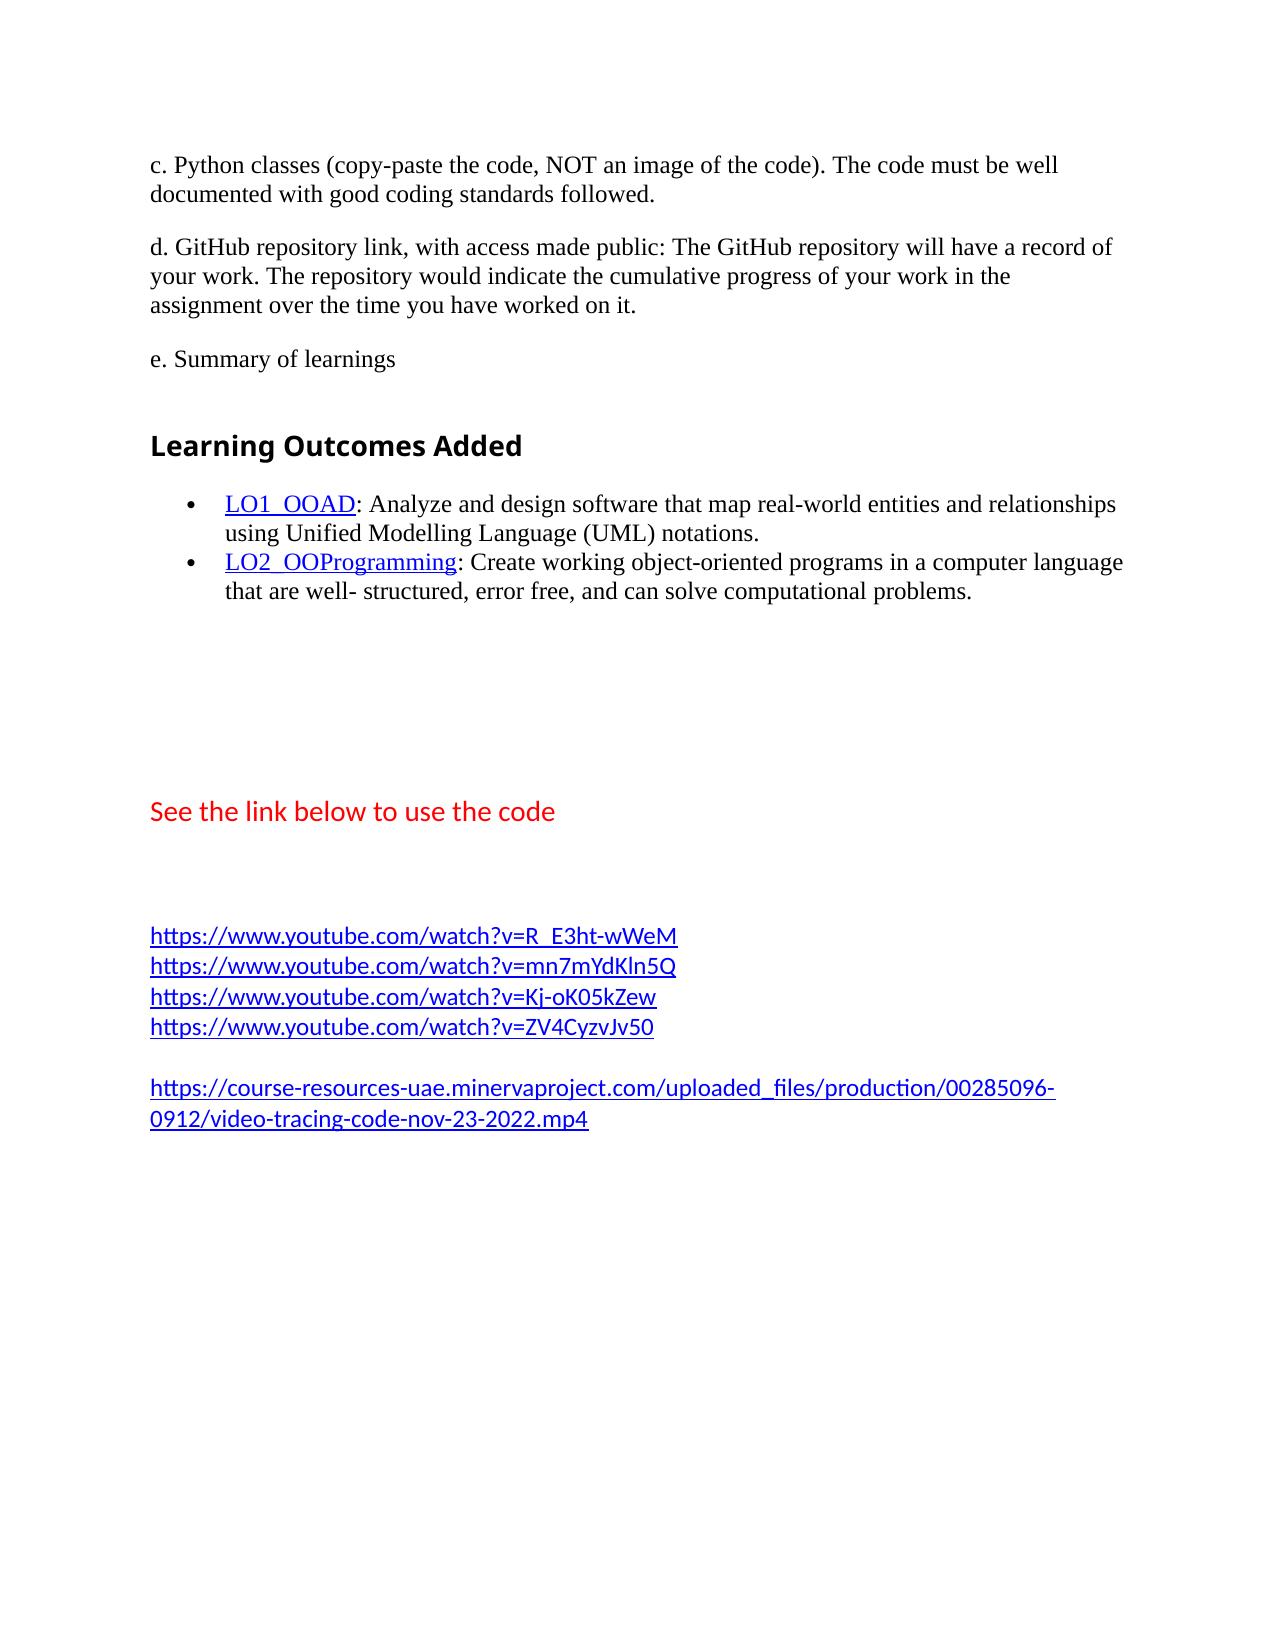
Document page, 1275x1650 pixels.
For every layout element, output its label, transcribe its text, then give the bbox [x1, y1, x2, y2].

list LO1_OOAD: Analyze and design software that map real-world entities and relationships using Unified Modelling Language (UML) notations. [187, 489, 1125, 547]
text https://course-resources-uae.minervaproject.com/uploaded_files/production/00285096-0912/video-tracing-code-nov-23-2022.mp4 [150, 1073, 1125, 1134]
list LO2_OOProgramming: Create working object-oriented programs in a computer language that are well- structured, error free, and can solve computational problems. [187, 547, 1125, 604]
text https://www.youtube.com/watch?v=mn7mYdKln5Q [150, 951, 1125, 981]
text e. Summary of learnings [150, 344, 1125, 372]
text https://www.youtube.com/watch?v=R_E3ht-wWeM [150, 920, 1125, 951]
text https://www.youtube.com/watch?v=Kj-oK05kZew [150, 981, 1125, 1012]
text https://www.youtube.com/watch?v=ZV4CyzvJv50 [150, 1012, 1125, 1042]
text See the link below to use the code [150, 793, 1125, 828]
text c. Python classes (copy-paste the code, NOT an image of the code). The code must be well documented with good coding standards followed. [150, 150, 1125, 207]
text d. GitHub repository link, with access made public: The GitHub repository will have a record of your work. The repository would indicate the cumulative progress of your work in the assignment over the time you have worked on it. [150, 232, 1125, 319]
text Learning Outcomes Added [150, 426, 1125, 464]
